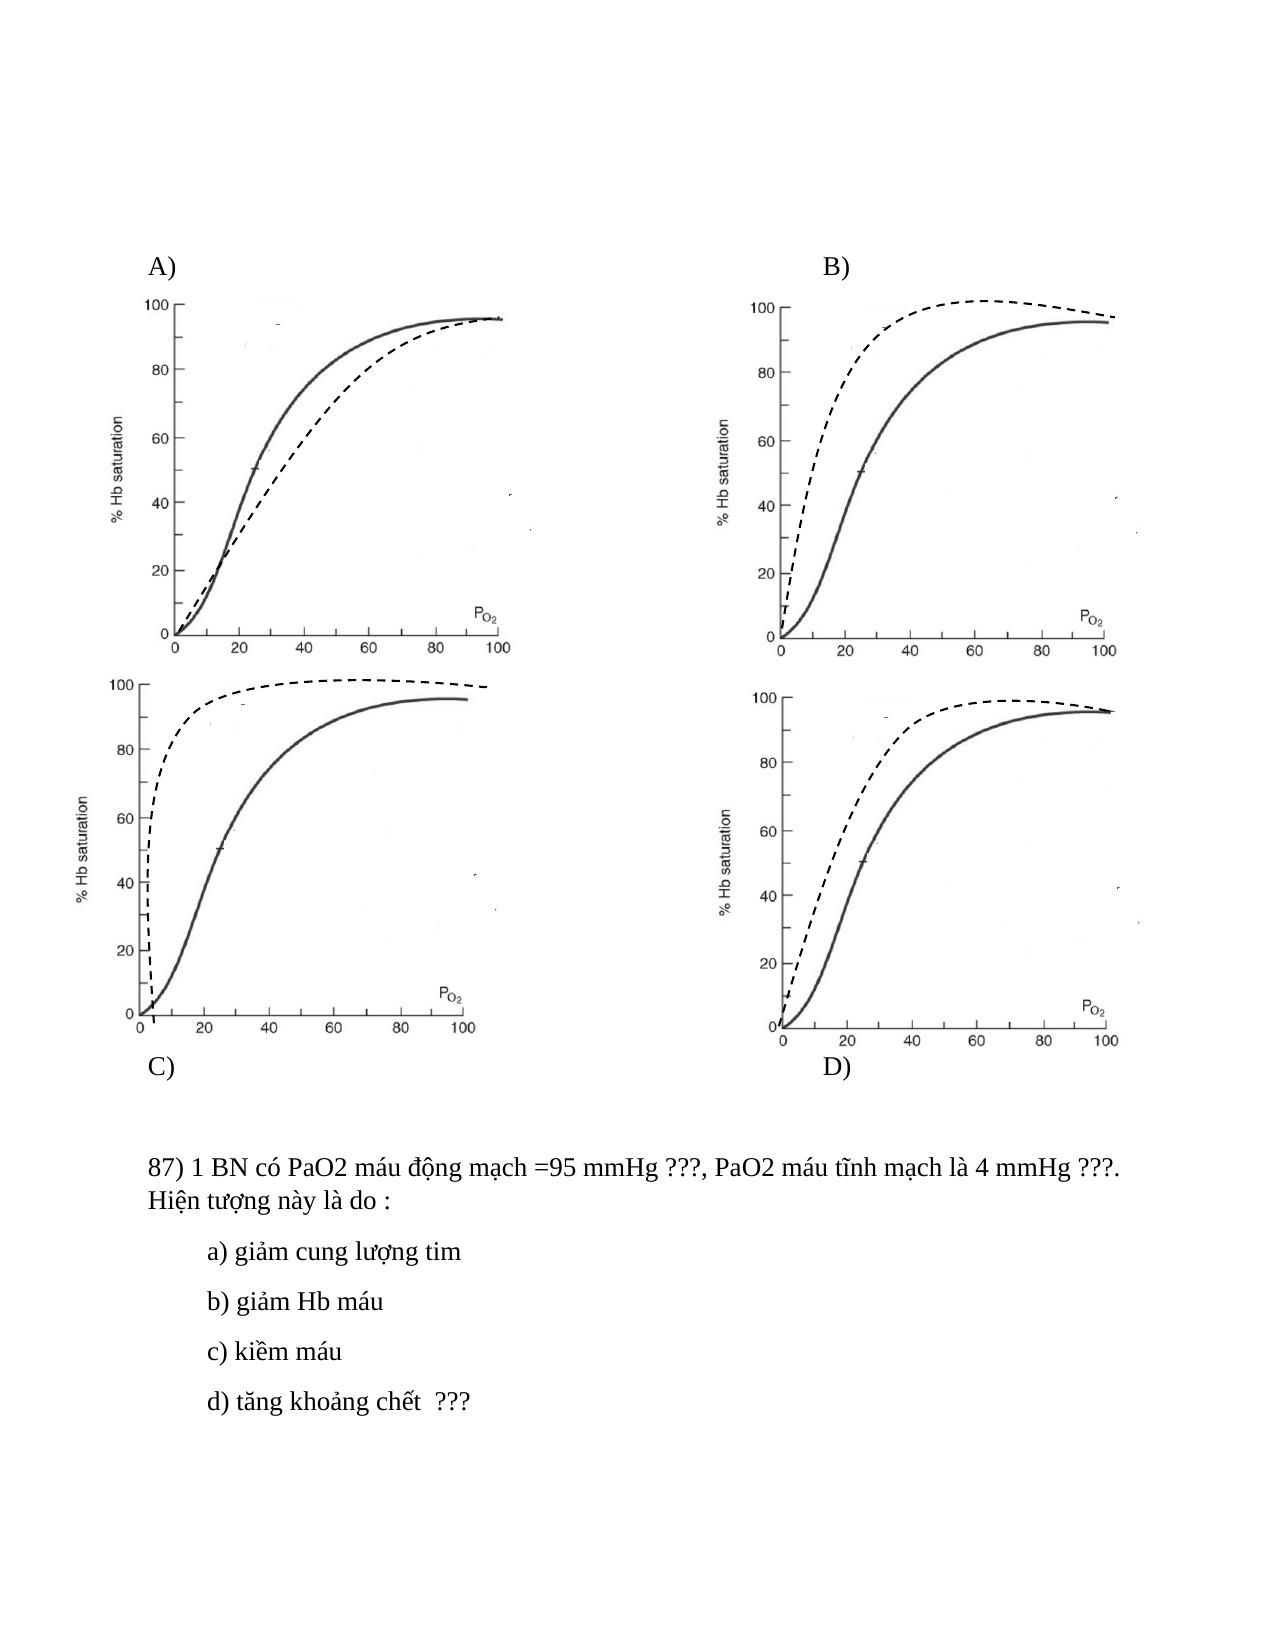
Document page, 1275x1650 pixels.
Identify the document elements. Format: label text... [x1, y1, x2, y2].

picture [62, 677, 500, 1041]
text b) giảm Hb máu [207, 1285, 1125, 1316]
picture [703, 299, 1141, 664]
text 87) 1 BN có PaO2 máu động mạch =95 mmHg ???, PaO2 máu tĩnh mạch là 4 mmHg ???. Hiện tượng này là do : [148, 1151, 1125, 1216]
picture [97, 296, 535, 661]
text c) kiềm máu [207, 1335, 1125, 1366]
picture [705, 689, 1143, 1054]
text A) B) [148, 250, 1125, 282]
text a) giảm cung lượng tim [207, 1234, 1125, 1266]
text C) D) [148, 1050, 1125, 1082]
text d) tăng khoảng chết ??? [207, 1385, 1125, 1416]
